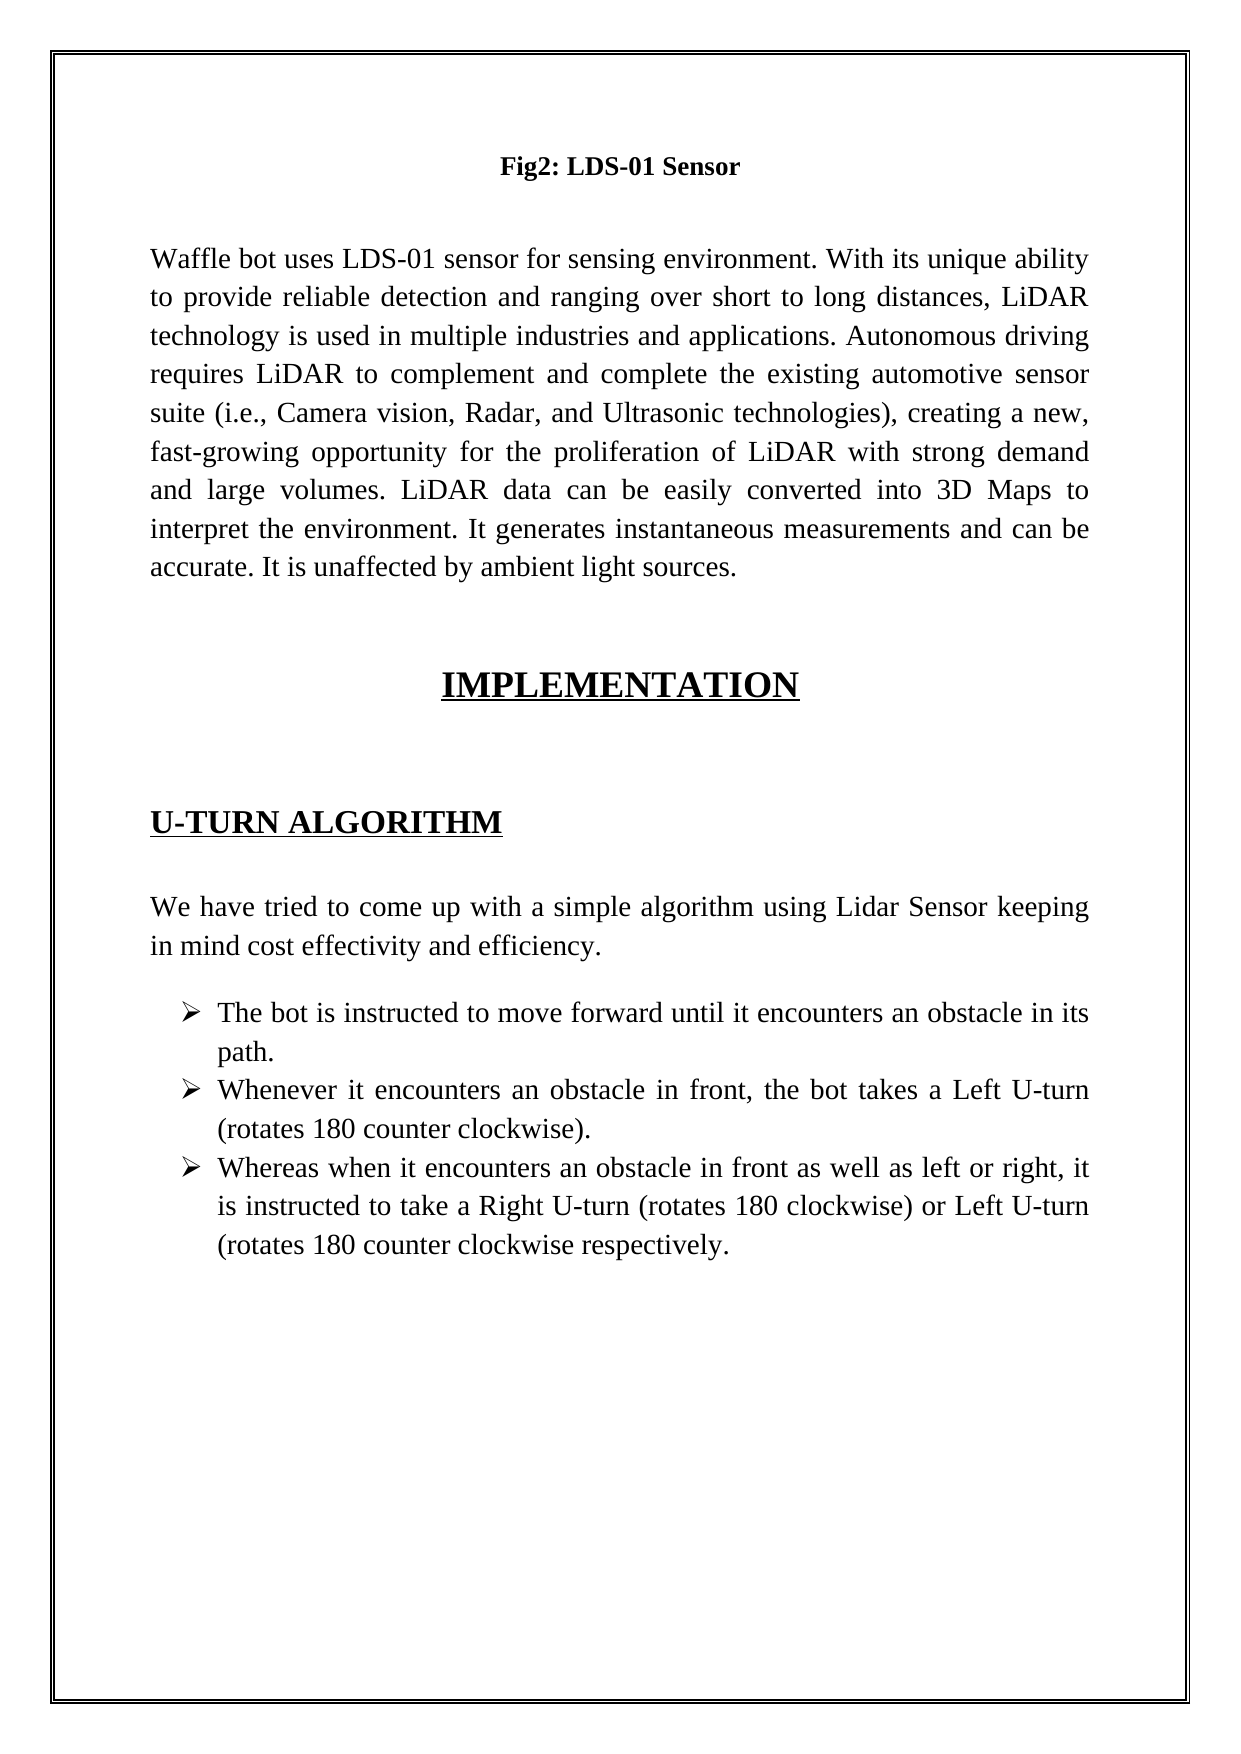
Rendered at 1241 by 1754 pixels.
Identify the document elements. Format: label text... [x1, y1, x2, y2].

text Fig2: LDS-01 Sensor [150, 150, 1090, 181]
text IMPLEMENTATION [150, 662, 1090, 705]
list The bot is instructed to move forward until it encounters an obstacle in its path. [179, 995, 1090, 1067]
text U-TURN ALGORITHM [150, 802, 1090, 841]
list Whenever it encounters an obstacle in front, the bot takes a Left U-turn (rotates 180 counter clockwise). [179, 1072, 1090, 1145]
list Whereas when it encounters an obstacle in front as well as left or right, it is instructed to take a Right U-turn (rotates 180 clockwise) or Left U-turn (rotates 180 counter clockwise respectively. [179, 1150, 1090, 1260]
text Waffle bot uses LDS-01 sensor for sensing environment. With its unique ability to provide reliable detection and ranging over short to long distances, LiDAR technology is used in multiple industries and applications. Autonomous driving requires LiDAR to complement and complete the existing automotive sensor suite (i.e., Camera vision, Radar, and Ultrasonic technologies), creating a new, fast-growing opportunity for the proliferation of LiDAR with strong demand and large volumes. LiDAR data can be easily converted into 3D Maps to interpret the environment. It generates instantaneous measurements and can be accurate. It is unaffected by ambient light sources. [150, 241, 1090, 583]
text We have tried to come up with a simple algorithm using Lidar Sensor keeping in mind cost effectivity and efficiency. [150, 889, 1090, 961]
